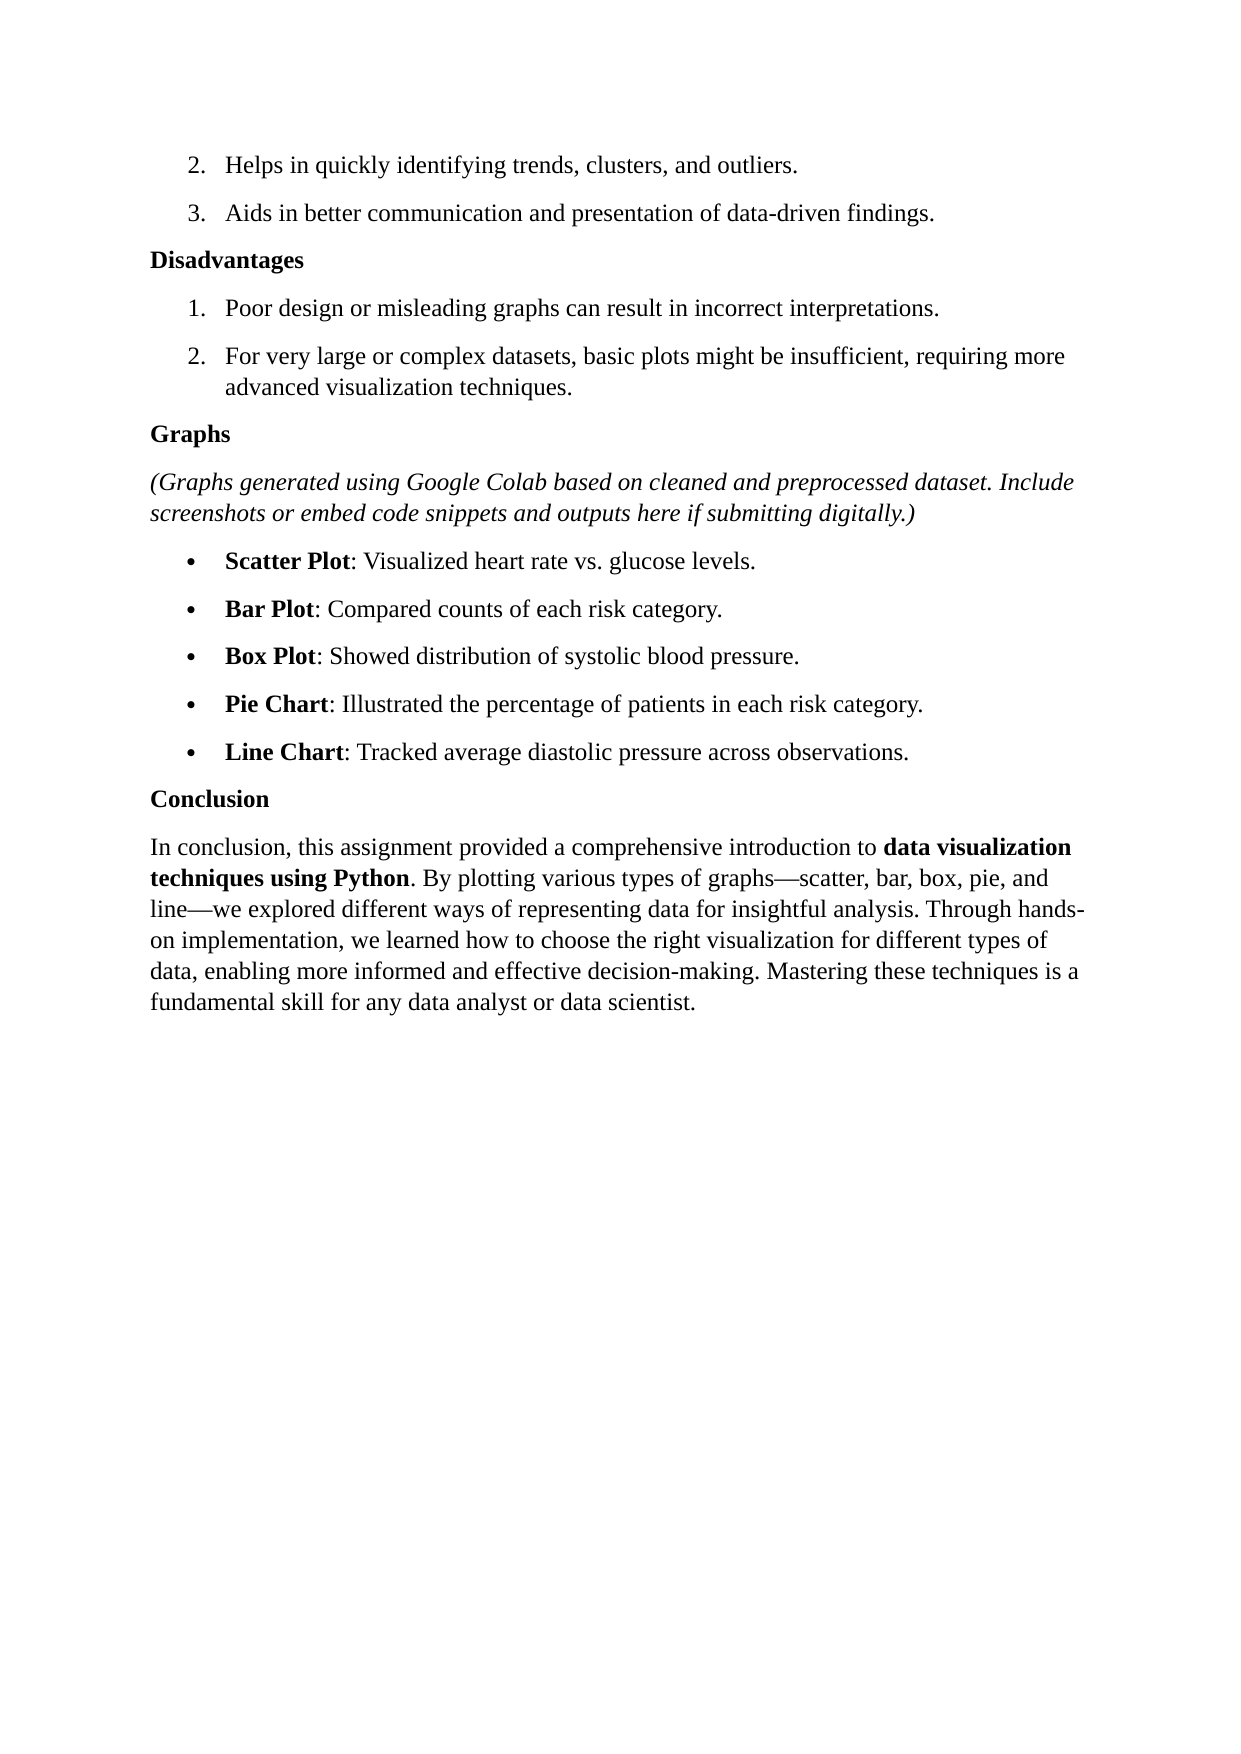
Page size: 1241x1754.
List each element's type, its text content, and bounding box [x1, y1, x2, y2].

list Bar Plot: Compared counts of each risk category. [187, 594, 1090, 622]
list Pie Chart: Illustrated the percentage of patients in each risk category. [187, 689, 1090, 718]
text In conclusion, this assignment provided a comprehensive introduction to data visualization techniques using Python. By plotting various types of graphs—scatter, bar, box, pie, and line—we explored different ways of representing data for insightful analysis. Through hands-on implementation, we learned how to choose the right visualization for different types of data, enabling more informed and effective decision-making. Mastering these techniques is a fundamental skill for any data analyst or data scientist. [150, 832, 1090, 1016]
list Poor design or misleading graphs can result in incorrect interpretations. [187, 293, 1090, 322]
list Aids in better communication and presentation of data-driven findings. [187, 198, 1090, 226]
text Disadvantages [150, 245, 1090, 274]
list Helps in quickly identifying trends, clusters, and outliers. [187, 150, 1090, 179]
text (Graphs generated using Google Colab based on cleaned and preprocessed dataset. Include screenshots or embed code snippets and outputs here if submitting digitally.) [150, 467, 1090, 527]
list Scatter Plot: Visualized heart rate vs. glucose levels. [187, 546, 1090, 575]
list Line Chart: Tracked average diastolic pressure across observations. [187, 737, 1090, 766]
list For very large or complex datasets, basic plots might be insufficient, requiring more advanced visualization techniques. [187, 341, 1090, 401]
list Box Plot: Showed distribution of systolic blood pressure. [187, 641, 1090, 670]
text Conclusion [150, 784, 1090, 813]
text Graphs [150, 419, 1090, 448]
